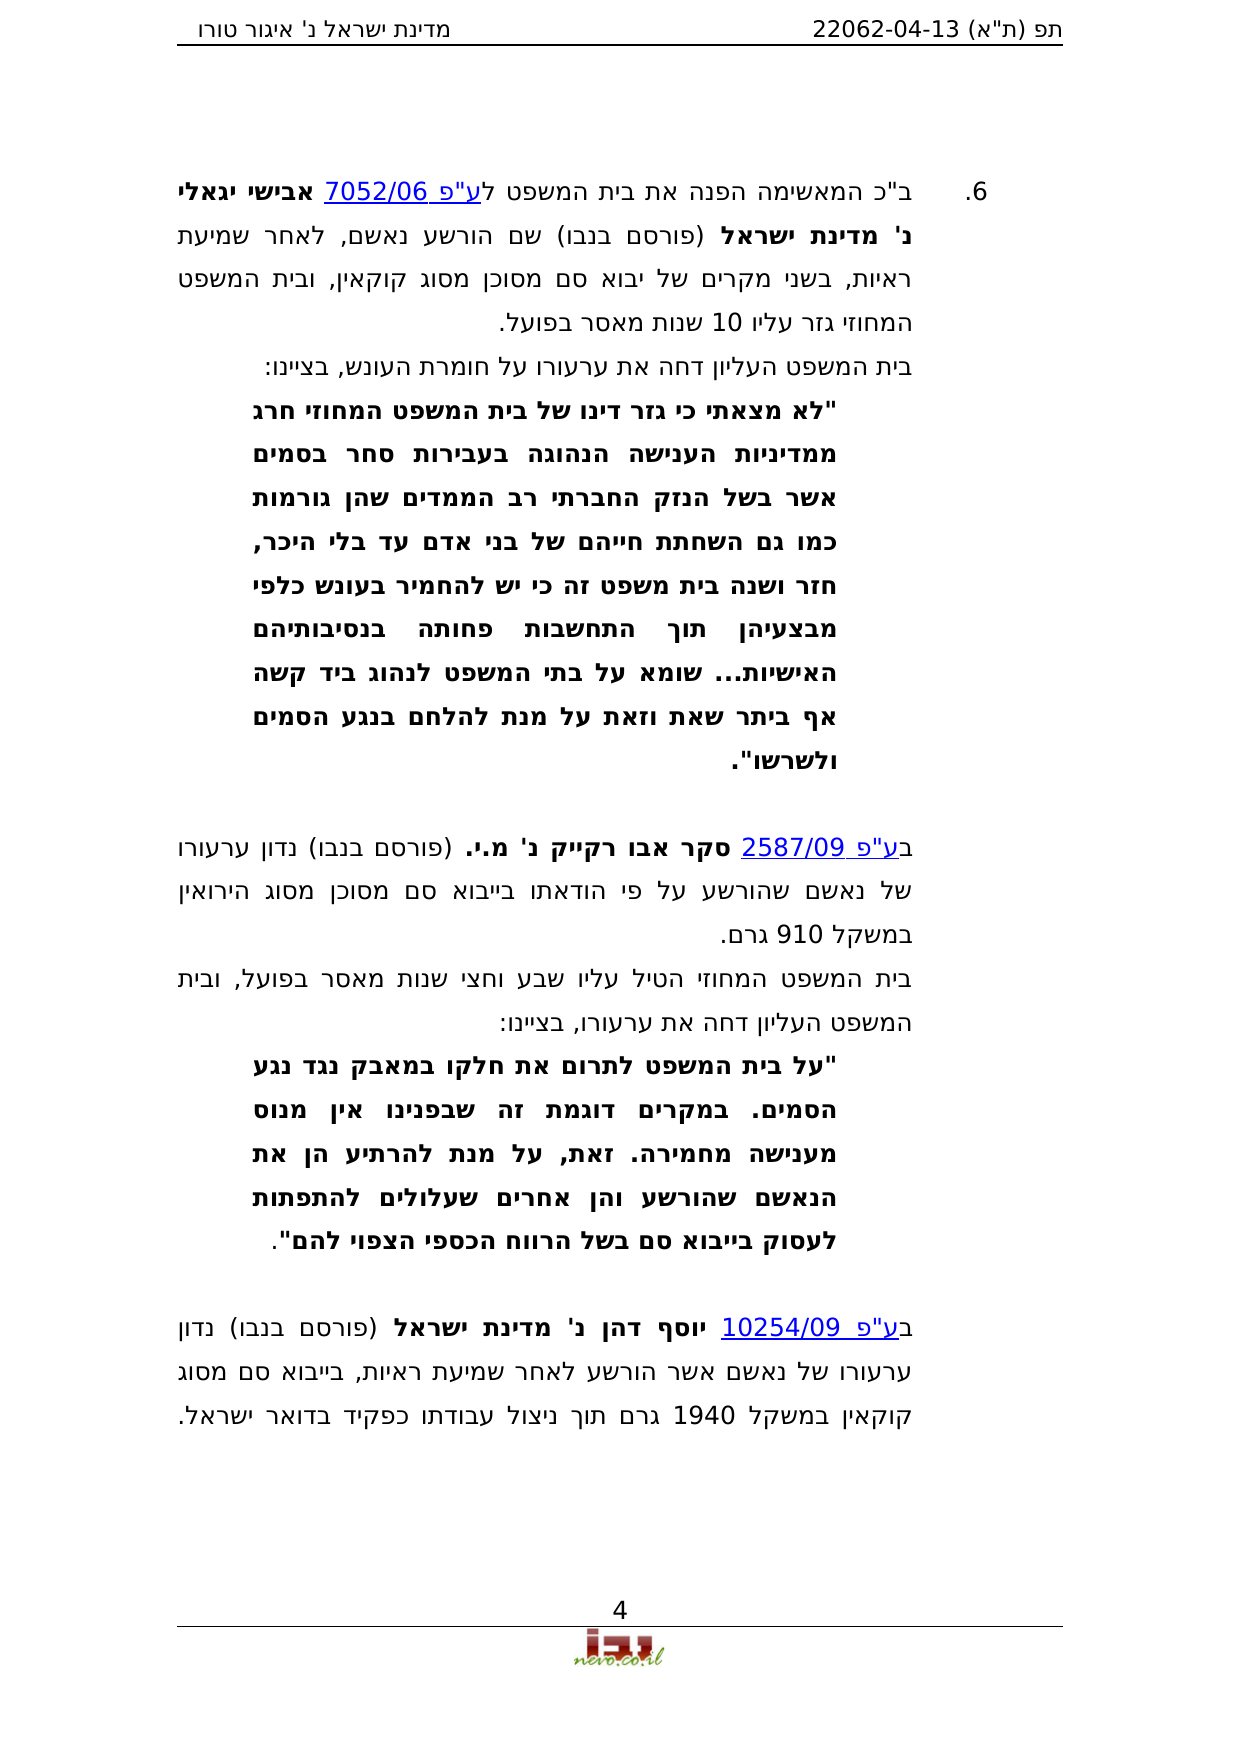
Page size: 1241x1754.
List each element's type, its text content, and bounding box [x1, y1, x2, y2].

text "לא מצאתי כי גזר דינו של בית המשפט המחוזי חרג ממדיניות הענישה הנהוגה בעבירות סחר בסמים אשר בשל הנזק החברתי רב הממדים שהן גורמות כמו גם השחתת חייהם של בני אדם עד בלי היכר, חזר ושנה בית משפט זה כי יש להחמיר בעונש כלפי מבצעיהן תוך התחשבות פחותה בנסיבותיהם האישיות... שומא על בתי המשפט לנהוג ביד קשה אף ביתר שאת וזאת על מנת להלחם בנגע הסמים ולשרשו". [252, 396, 838, 775]
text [177, 1313, 913, 1430]
text "על בית המשפט לתרום את חלקו במאבק נגד נגע הסמים. במקרים דוגמת זה שבפנינו אין מנוס מענישה מחמירה. זאת, על מנת להרתיע הן את הנאשם שהורשע והן אחרים שעלולים להתפתות לעסוק בייבוא סם בשל הרווח הכספי הצפוי להם". [252, 1052, 838, 1256]
text 6. ב"כ המאשימה הפנה את בית המשפט לע"פ 7052/06 אבישי יגאלי נ' מדינת ישראל (פורסם בנבו) שם הורשע נאשם, לאחר שמיעת ראיות, בשני מקרים של יבוא סם מסוכן מסוג קוקאין, ובית המשפט המחוזי גזר עליו 10 שנות מאסר בפועל. [177, 177, 988, 338]
picture [574, 1628, 666, 1667]
text בית המשפט המחוזי הטיל עליו שבע וחצי שנות מאסר בפועל, ובית המשפט העליון דחה את ערעורו, בציינו: [177, 964, 913, 1037]
text בע"פ 2587/09 סקר אבו רקייק נ' מ.י. (פורסם בנבו) נדון ערעורו של נאשם שהורשע על פי הודאתו בייבוא סם מסוכן מסוג הירואין במשקל . [177, 833, 913, 949]
text בית המשפט העליון דחה את ערעורו על חומרת העונש, בציינו: [177, 352, 988, 381]
